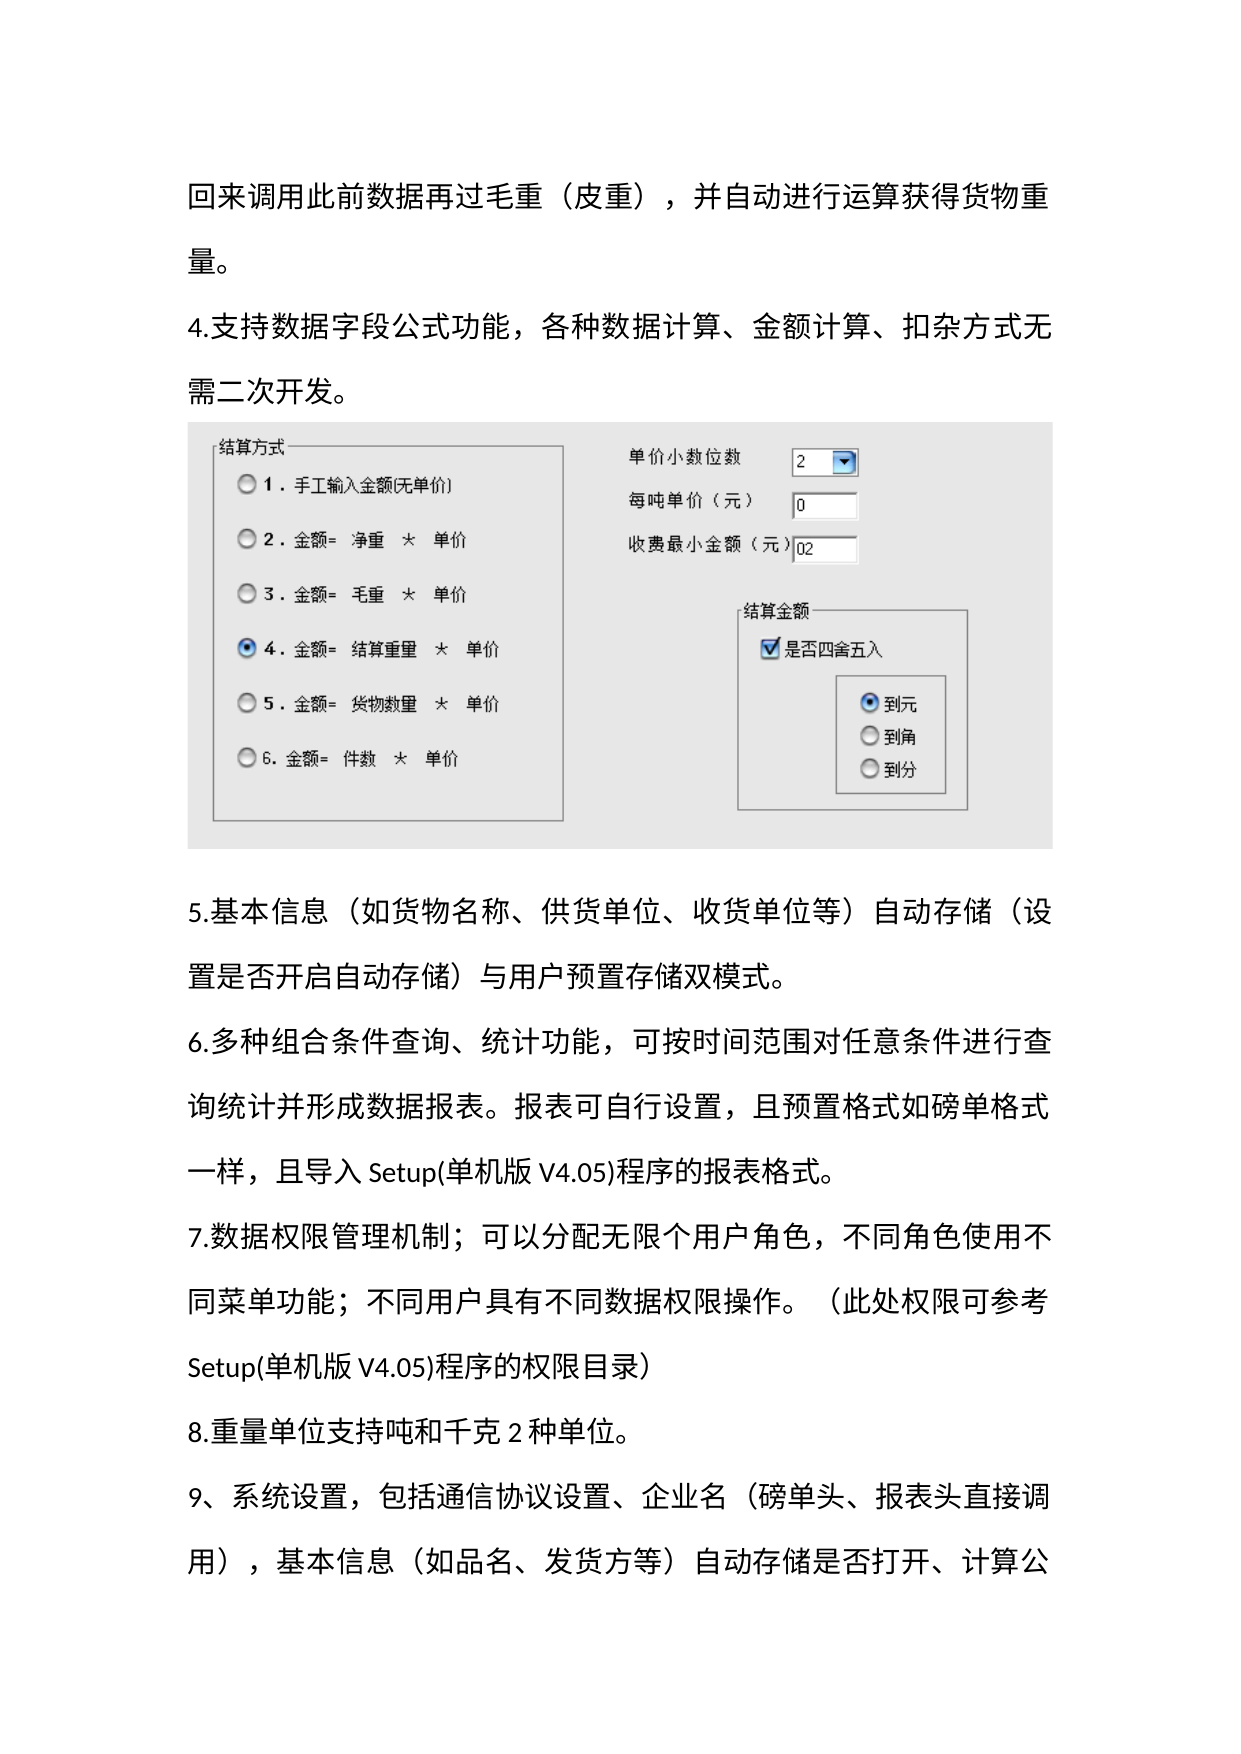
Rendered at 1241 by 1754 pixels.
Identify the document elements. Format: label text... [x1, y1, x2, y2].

text 6.多种组合条件查询、统计功能，可按时间范围对任意条件进行查询统计并形成数据报表。报表可自行设置，且预置格式如磅单格式一样，且导入Setup(单机版V4.05)程序的报表格式。 [187, 1007, 1053, 1202]
picture [187, 422, 1053, 849]
text 5.基本信息（如货物名称、供货单位、收货单位等）自动存储（设置是否开启自动存储）与用户预置存储双模式。 [187, 877, 1053, 1007]
text 8.重量单位支持吨和千克2种单位。 [187, 1397, 1053, 1462]
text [187, 1462, 1053, 1592]
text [187, 162, 1053, 292]
text 4.支持数据字段公式功能，各种数据计算、金额计算、扣杂方式无需二次开发。 [187, 292, 1053, 422]
text 7.数据权限管理机制；可以分配无限个用户角色，不同角色使用不同菜单功能；不同用户具有不同数据权限操作。（此处权限可参考Setup(单机版V4.05)程序的权限目录） [187, 1202, 1053, 1397]
